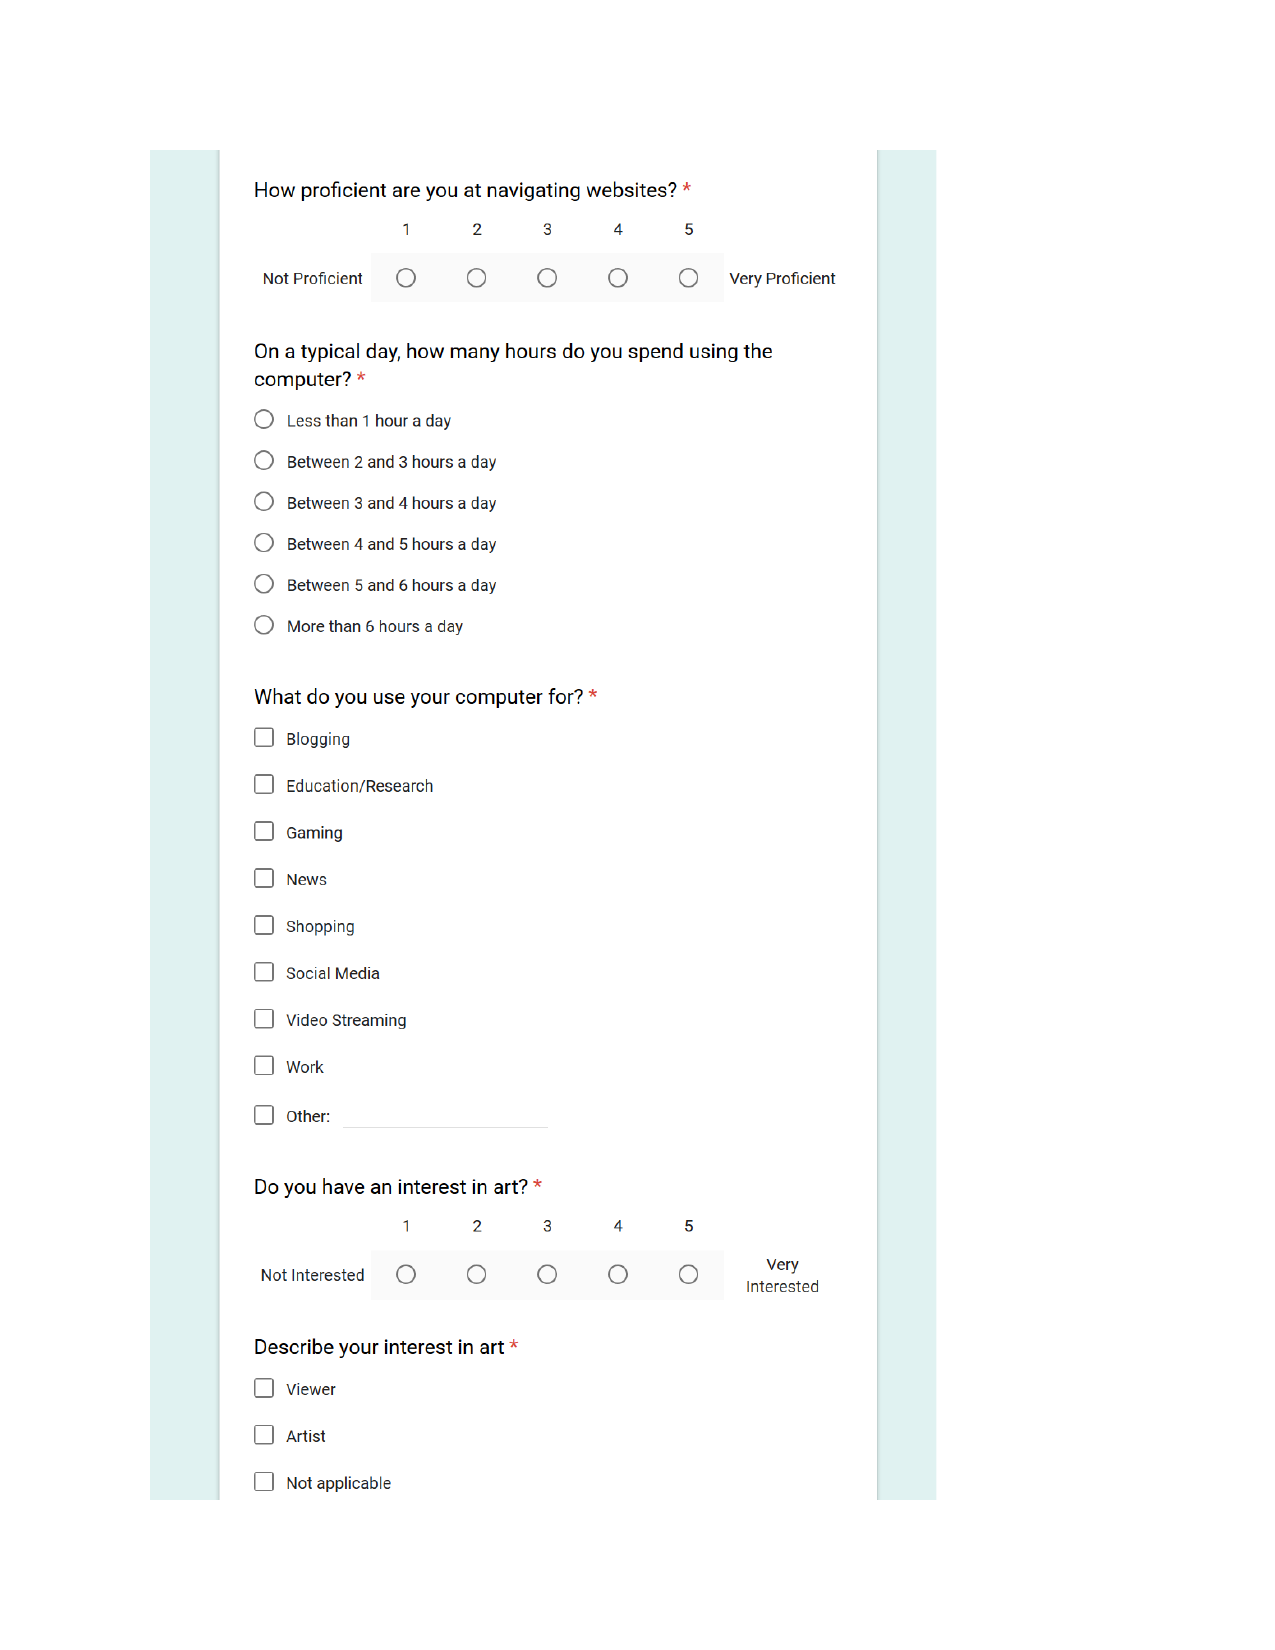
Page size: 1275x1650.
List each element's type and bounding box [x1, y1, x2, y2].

picture [150, 150, 937, 1500]
